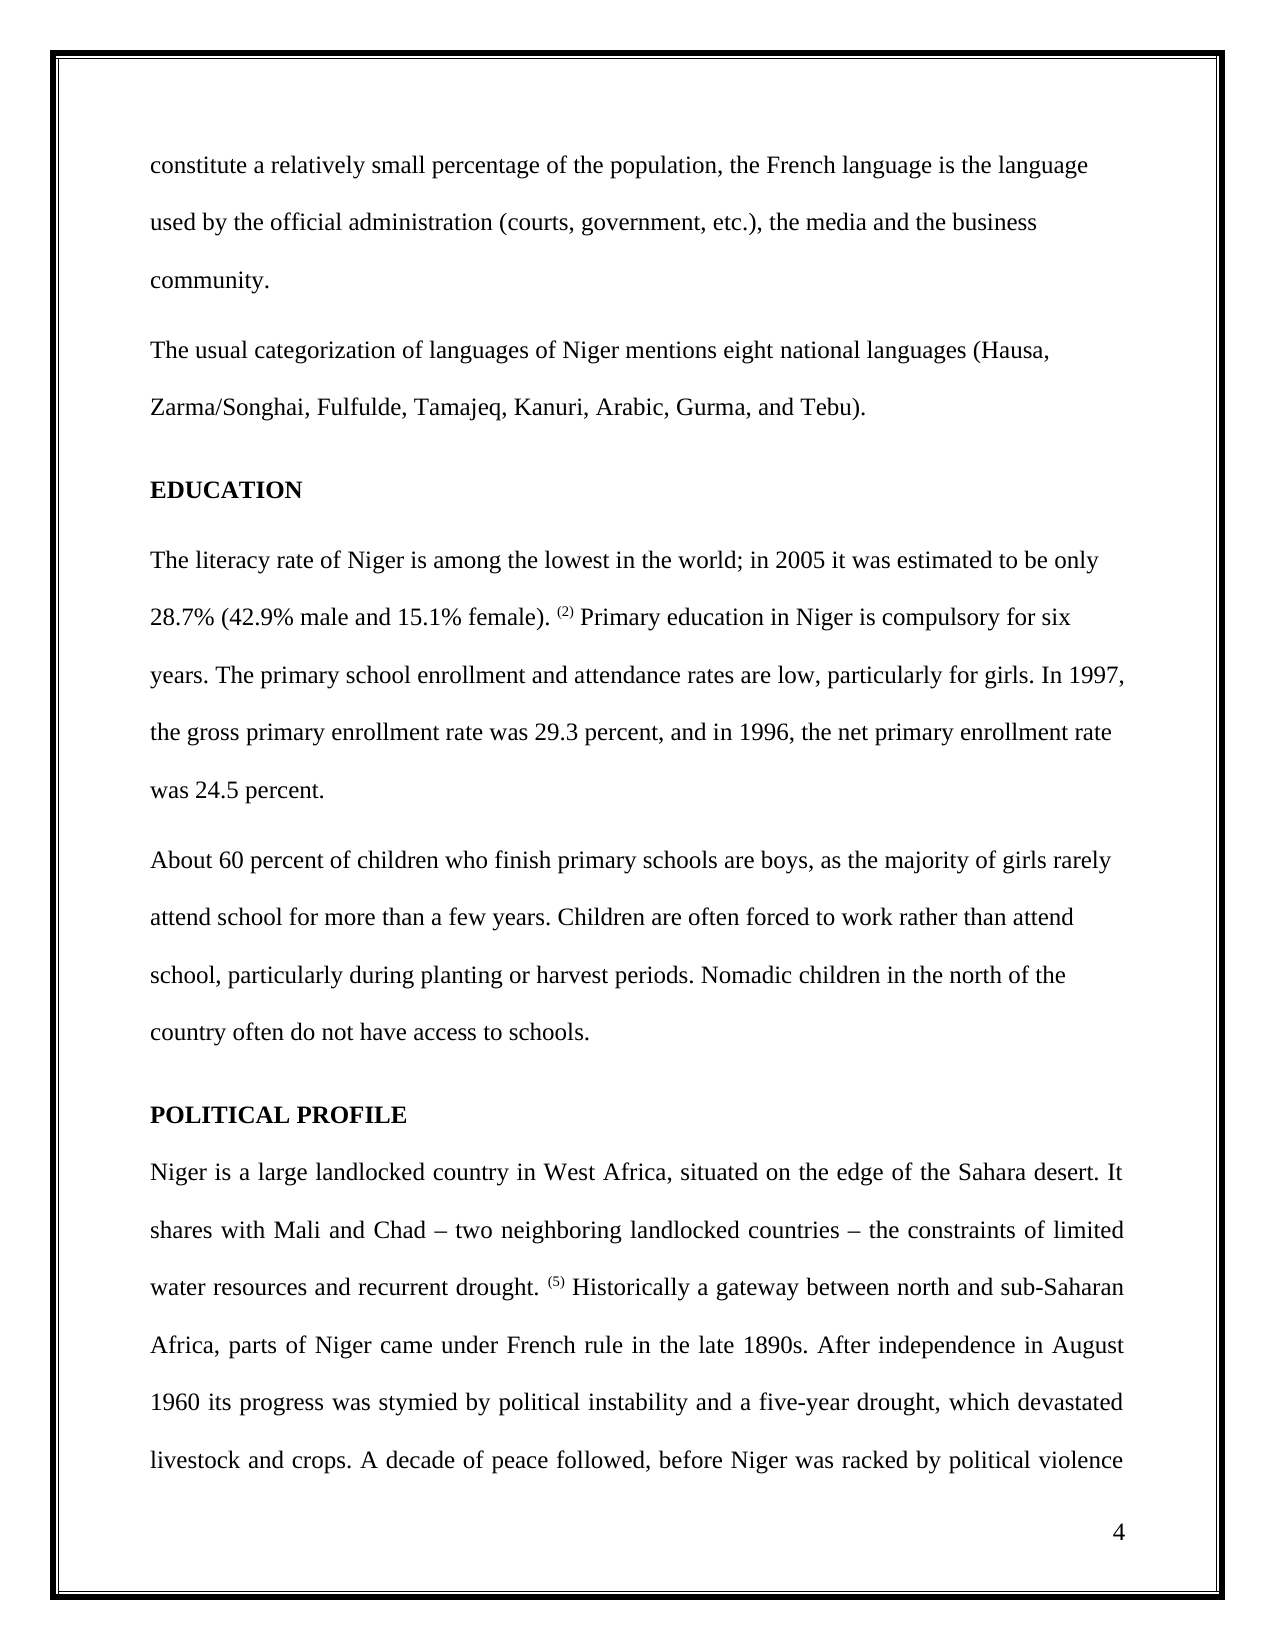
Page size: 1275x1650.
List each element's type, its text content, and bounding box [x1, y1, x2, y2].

text The literacy rate of Niger is among the lowest in the world; in 2005 it was estimated to be only 28.7% (42.9% male and 15.1% female). (2) Primary education in Niger is compulsory for six years. The primary school enrollment and attendance rates are low, particularly for girls. In 1997, the gross primary enrollment rate was 29.3 percent, and in 1996, the net primary enrollment rate was 24.5 percent. [150, 545, 1125, 804]
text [150, 150, 1125, 294]
subtitle EDUCATION [150, 475, 1125, 504]
text About 60 percent of children who finish primary schools are boys, as the majority of girls rarely attend school for more than a few years. Children are often forced to work rather than attend school, particularly during planting or harvest periods. Nomadic children in the north of the country often do not have access to schools. [150, 845, 1125, 1046]
subtitle POLITICAL PROFILE [150, 1100, 1125, 1129]
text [150, 1157, 1125, 1474]
text The usual categorization of languages of Niger mentions eight national languages (Hausa, Zarma/Songhai, Fulfulde, Tamajeq, Kanuri, Arabic, Gurma, and Tebu). [150, 335, 1125, 421]
